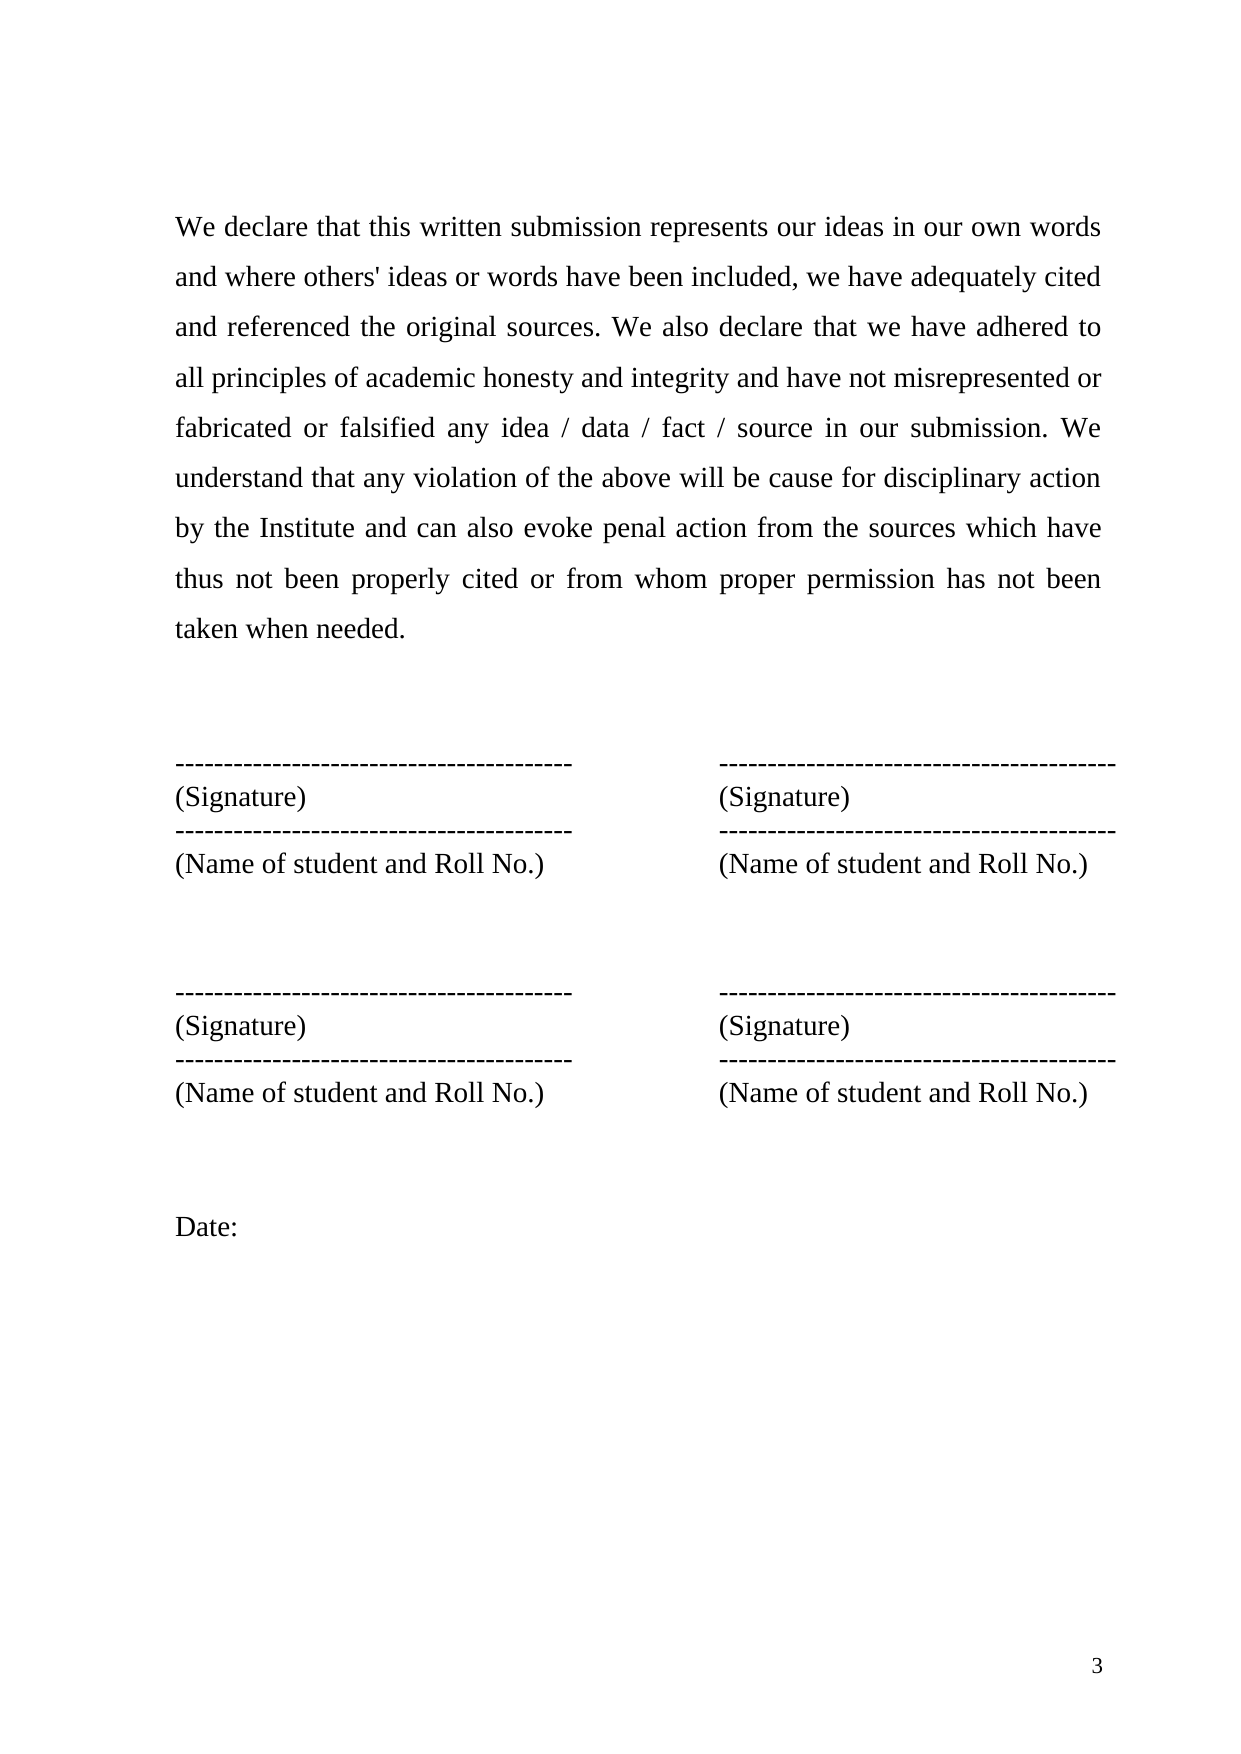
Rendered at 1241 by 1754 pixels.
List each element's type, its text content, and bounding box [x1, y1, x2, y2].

table_cell ----------------------------------------- (Signature) ----------------------------------------- (Name of student and Roll No.) [164, 975, 707, 1176]
text We declare that this written submission represents our ideas in our own words and where others' ideas or words have been included, we have adequately cited and referenced the original sources. We also declare that we have adhered to all principles of academic honesty and integrity and have not misrepresented or fabricated or falsified any idea / data / fact / source in our submission. We understand that any violation of the above will be cause for disciplinary action by the Institute and can also evoke penal action from the sources which have thus not been properly cited or from whom proper permission has not been taken when needed. [175, 209, 1103, 645]
table_header ----------------------------------------- (Signature) ----------------------------------------- (Name of student and Roll No.) [708, 745, 1240, 974]
table_cell ----------------------------------------- (Signature) ----------------------------------------- (Name of student and Roll No.) [708, 975, 1240, 1176]
text Date: [175, 1209, 1103, 1243]
table_header ----------------------------------------- (Signature) ----------------------------------------- (Name of student and Roll No.) [164, 745, 707, 974]
